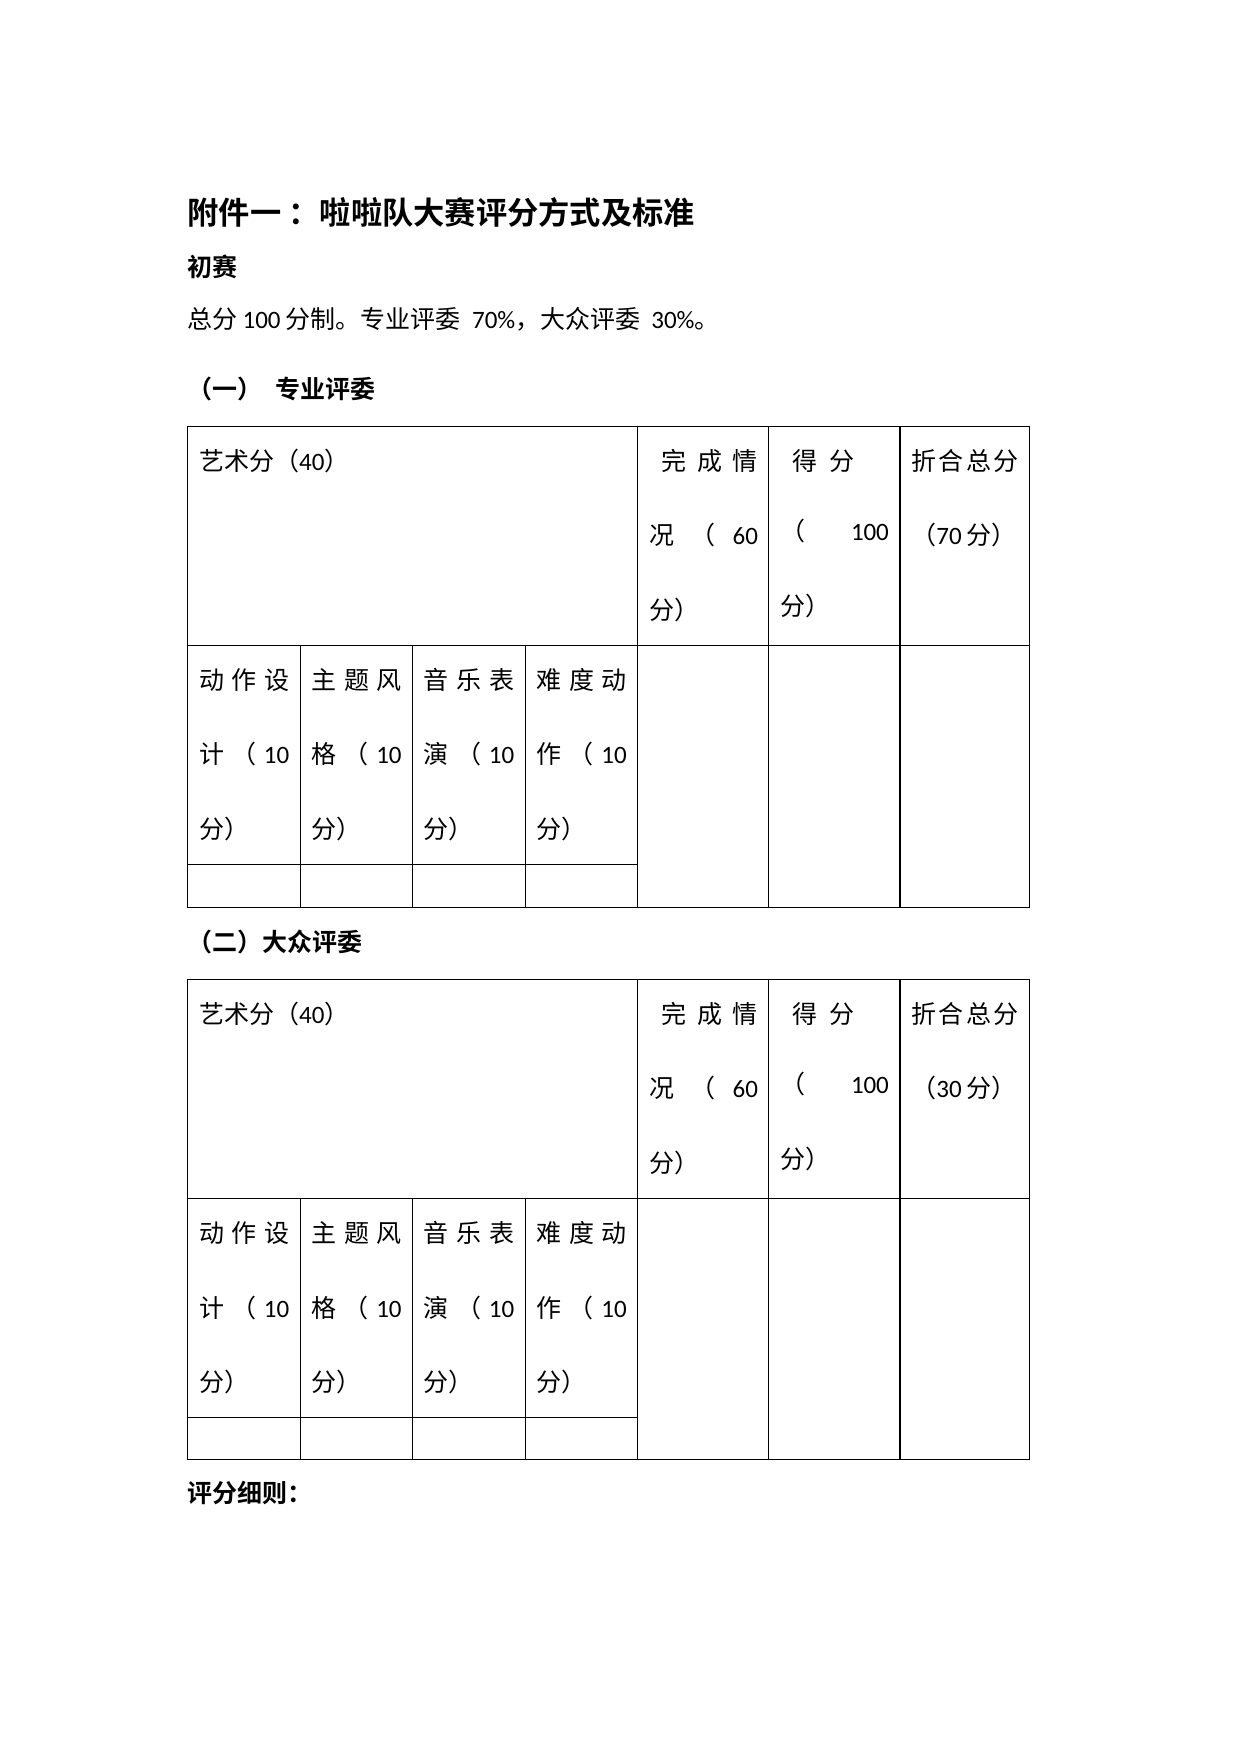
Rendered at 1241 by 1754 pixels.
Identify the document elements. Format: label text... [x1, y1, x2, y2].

table_cell 音乐表演（10分） [413, 1199, 525, 1417]
table_cell [526, 1418, 637, 1458]
table_header 得 分 （100分） [769, 427, 899, 645]
table_cell [188, 1418, 300, 1458]
table_cell [301, 865, 412, 907]
text 初赛 [187, 243, 1053, 285]
table_header 得 分 （100分） [769, 980, 899, 1198]
table_header 艺术分（40） [188, 980, 637, 1198]
table_cell [901, 1199, 1029, 1458]
table_cell 难度动作（10分） [526, 646, 637, 864]
table_cell [769, 646, 899, 907]
table_cell 动作设计（10分） [188, 1199, 300, 1417]
table_cell [301, 1418, 412, 1458]
text 总分100分制。专业评委 70%，大众评委 30%。 [187, 285, 1053, 350]
table_cell [638, 646, 768, 907]
table_header 折合总分（70分） [901, 427, 1029, 645]
table_cell 主题风格（10分） [301, 1199, 412, 1417]
text （二）大众评委 [187, 908, 1053, 973]
table_cell 难度动作（10分） [526, 1199, 637, 1417]
table_cell 主题风格（10分） [301, 646, 412, 864]
table_cell 动作设计（10分） [188, 646, 300, 864]
text 评分细则： [187, 1459, 1053, 1524]
table_cell [769, 1199, 899, 1458]
list 专业评委 [187, 355, 1053, 420]
table_header 完成情况（60分） [638, 427, 768, 645]
table_cell 音乐表演（10分） [413, 646, 525, 864]
table_header 折合总分（30分） [901, 980, 1029, 1198]
table_cell [901, 646, 1029, 907]
table_cell [413, 1418, 525, 1458]
text 附件一 ：啦啦队大赛评分方式及标准 [187, 178, 1053, 243]
table_cell [526, 865, 637, 907]
table_cell [413, 865, 525, 907]
table_cell [638, 1199, 768, 1458]
table_cell [188, 865, 300, 907]
table_header 艺术分（40） [188, 427, 637, 645]
table_header 完成情况（60分） [638, 980, 768, 1198]
